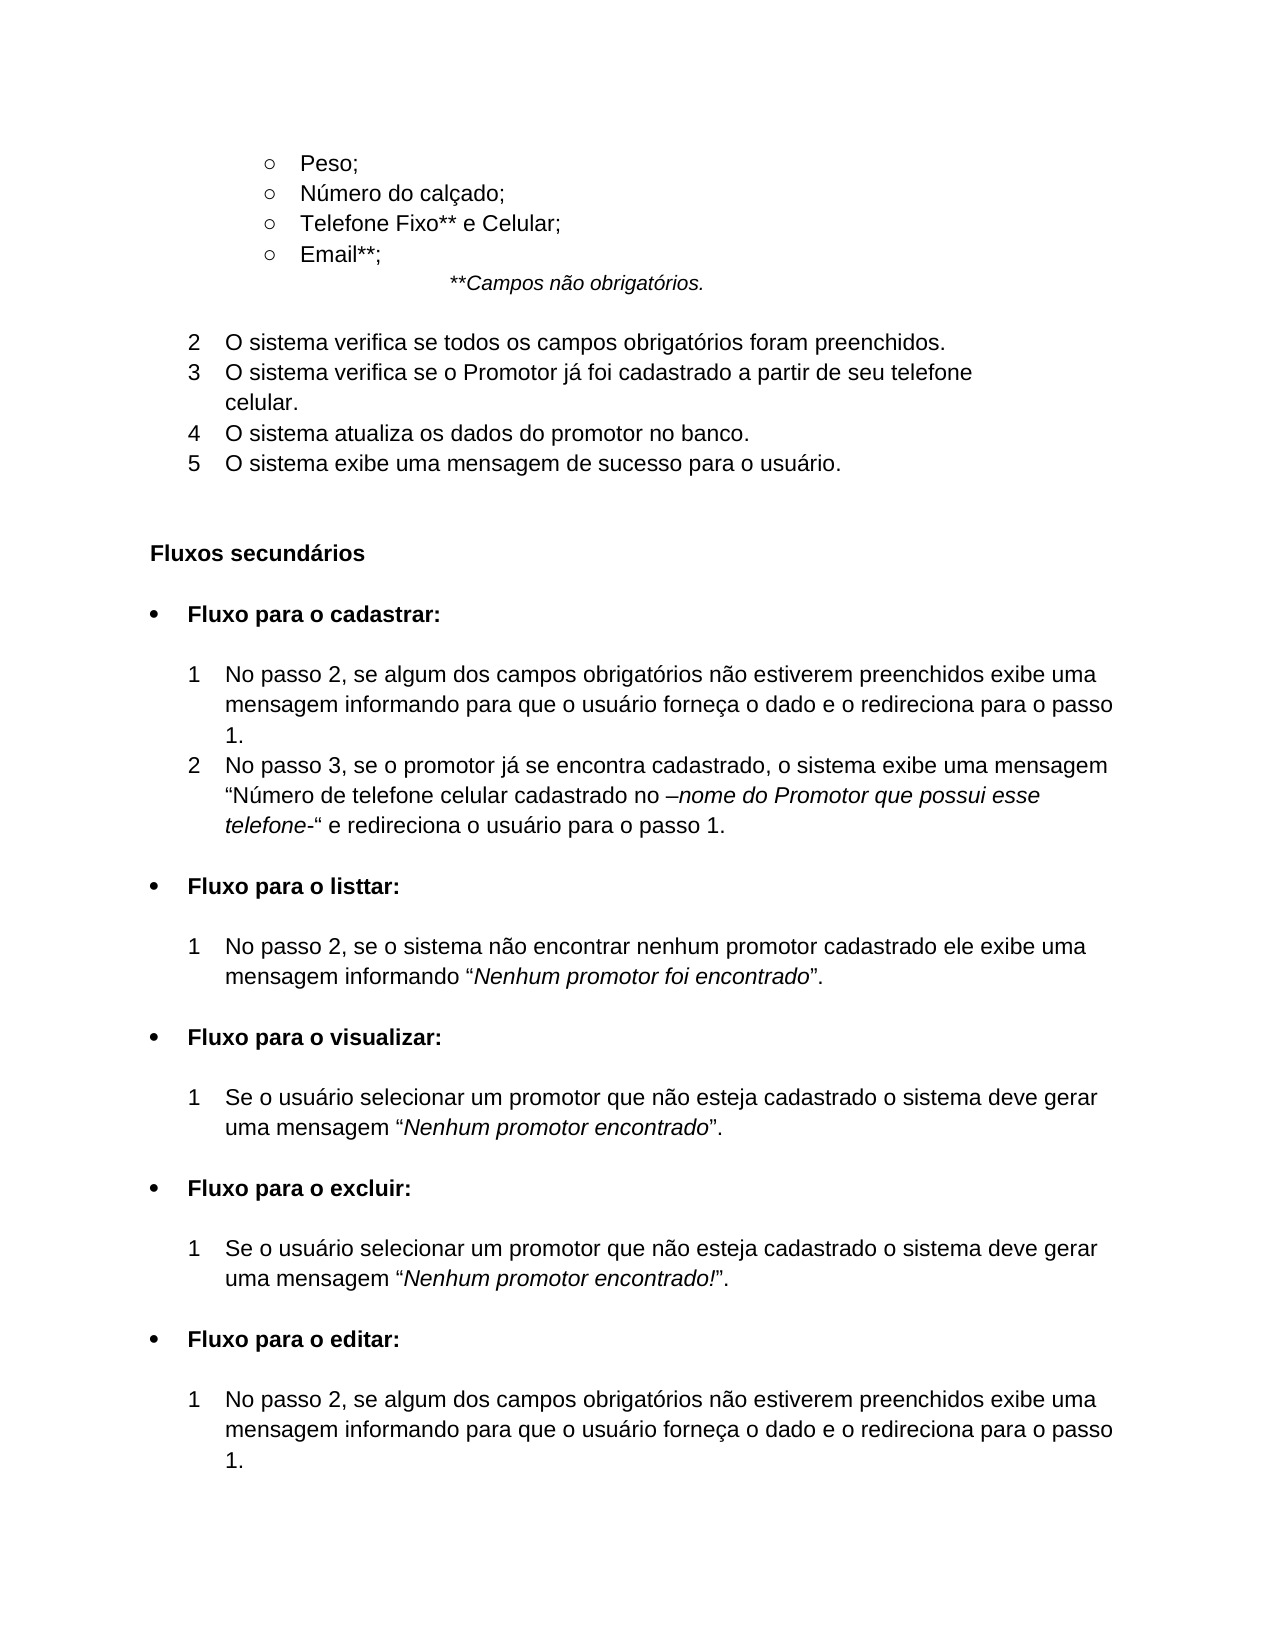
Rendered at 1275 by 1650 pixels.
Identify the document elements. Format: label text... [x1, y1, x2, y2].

list Se o usuário selecionar um promotor que não esteja cadastrado o sistema deve gerar uma mensagem “Nenhum promotor encontrado”. [188, 1084, 1125, 1141]
list No passo 2, se algum dos campos obrigatórios não estiverem preenchidos exibe uma mensagem informando para que o usuário forneça o dado e o redireciona para o passo 1. [188, 1386, 1125, 1473]
text **Campos não obrigatórios. [150, 271, 1125, 295]
list O sistema exibe uma mensagem de sucesso para o usuário. [188, 450, 1125, 476]
list Fluxo para o visualizar: [150, 1024, 1125, 1050]
list No passo 2, se o sistema não encontrar nenhum promotor cadastrado ele exibe uma mensagem informando “Nenhum promotor foi encontrado”. [188, 933, 1125, 989]
list Fluxo para o excluir: [150, 1175, 1125, 1201]
list O sistema verifica se todos os campos obrigatórios foram preenchidos. [188, 329, 1125, 355]
list O sistema atualiza os dados do promotor no banco. [188, 419, 1125, 446]
list No passo 3, se o promotor já se encontra cadastrado, o sistema exibe uma mensagem “Número de telefone celular cadastrado no –nome do Promotor que possui esse telefone-“ e redireciona o usuário para o passo 1. [188, 752, 1125, 838]
list Fluxo para o cadastrar: [150, 601, 1125, 627]
list Se o usuário selecionar um promotor que não esteja cadastrado o sistema deve gerar uma mensagem “Nenhum promotor encontrado!”. [188, 1235, 1125, 1292]
list Número do calçado; [263, 180, 1125, 207]
list O sistema verifica se o Promotor já foi cadastrado a partir de seu telefone celular. [188, 359, 1125, 416]
list No passo 2, se algum dos campos obrigatórios não estiverem preenchidos exibe uma mensagem informando para que o usuário forneça o dado e o redireciona para o passo 1. [188, 661, 1125, 748]
text Fluxos secundários [150, 540, 1125, 567]
list Telefone Fixo** e Celular; [263, 210, 1125, 237]
list Email**; [263, 241, 1125, 267]
list Fluxo para o editar: [150, 1326, 1125, 1352]
list Peso; [263, 150, 1125, 176]
list Fluxo para o listtar: [150, 873, 1125, 899]
